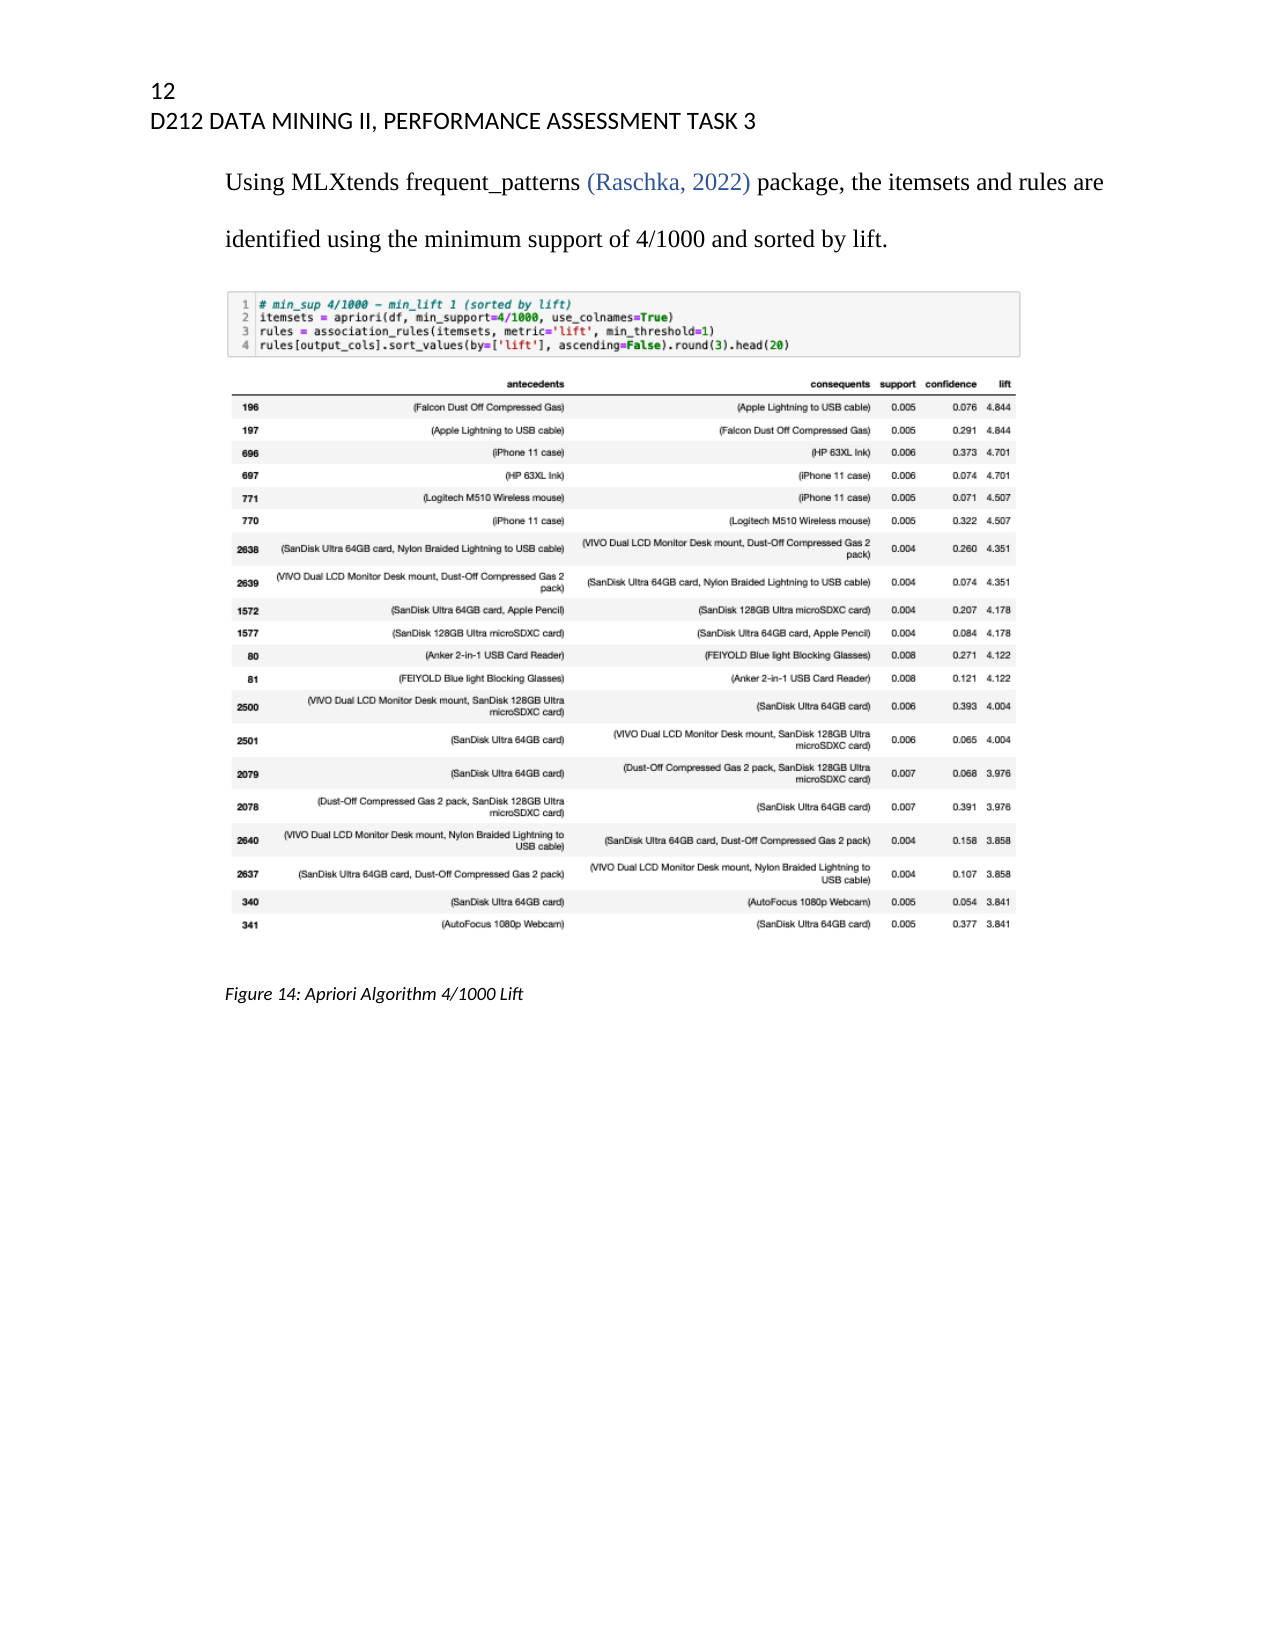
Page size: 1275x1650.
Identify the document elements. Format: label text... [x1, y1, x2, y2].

text Figure 14: Apriori Algorithm 4/1000 Lift [225, 982, 1125, 1005]
picture [225, 289, 1024, 946]
